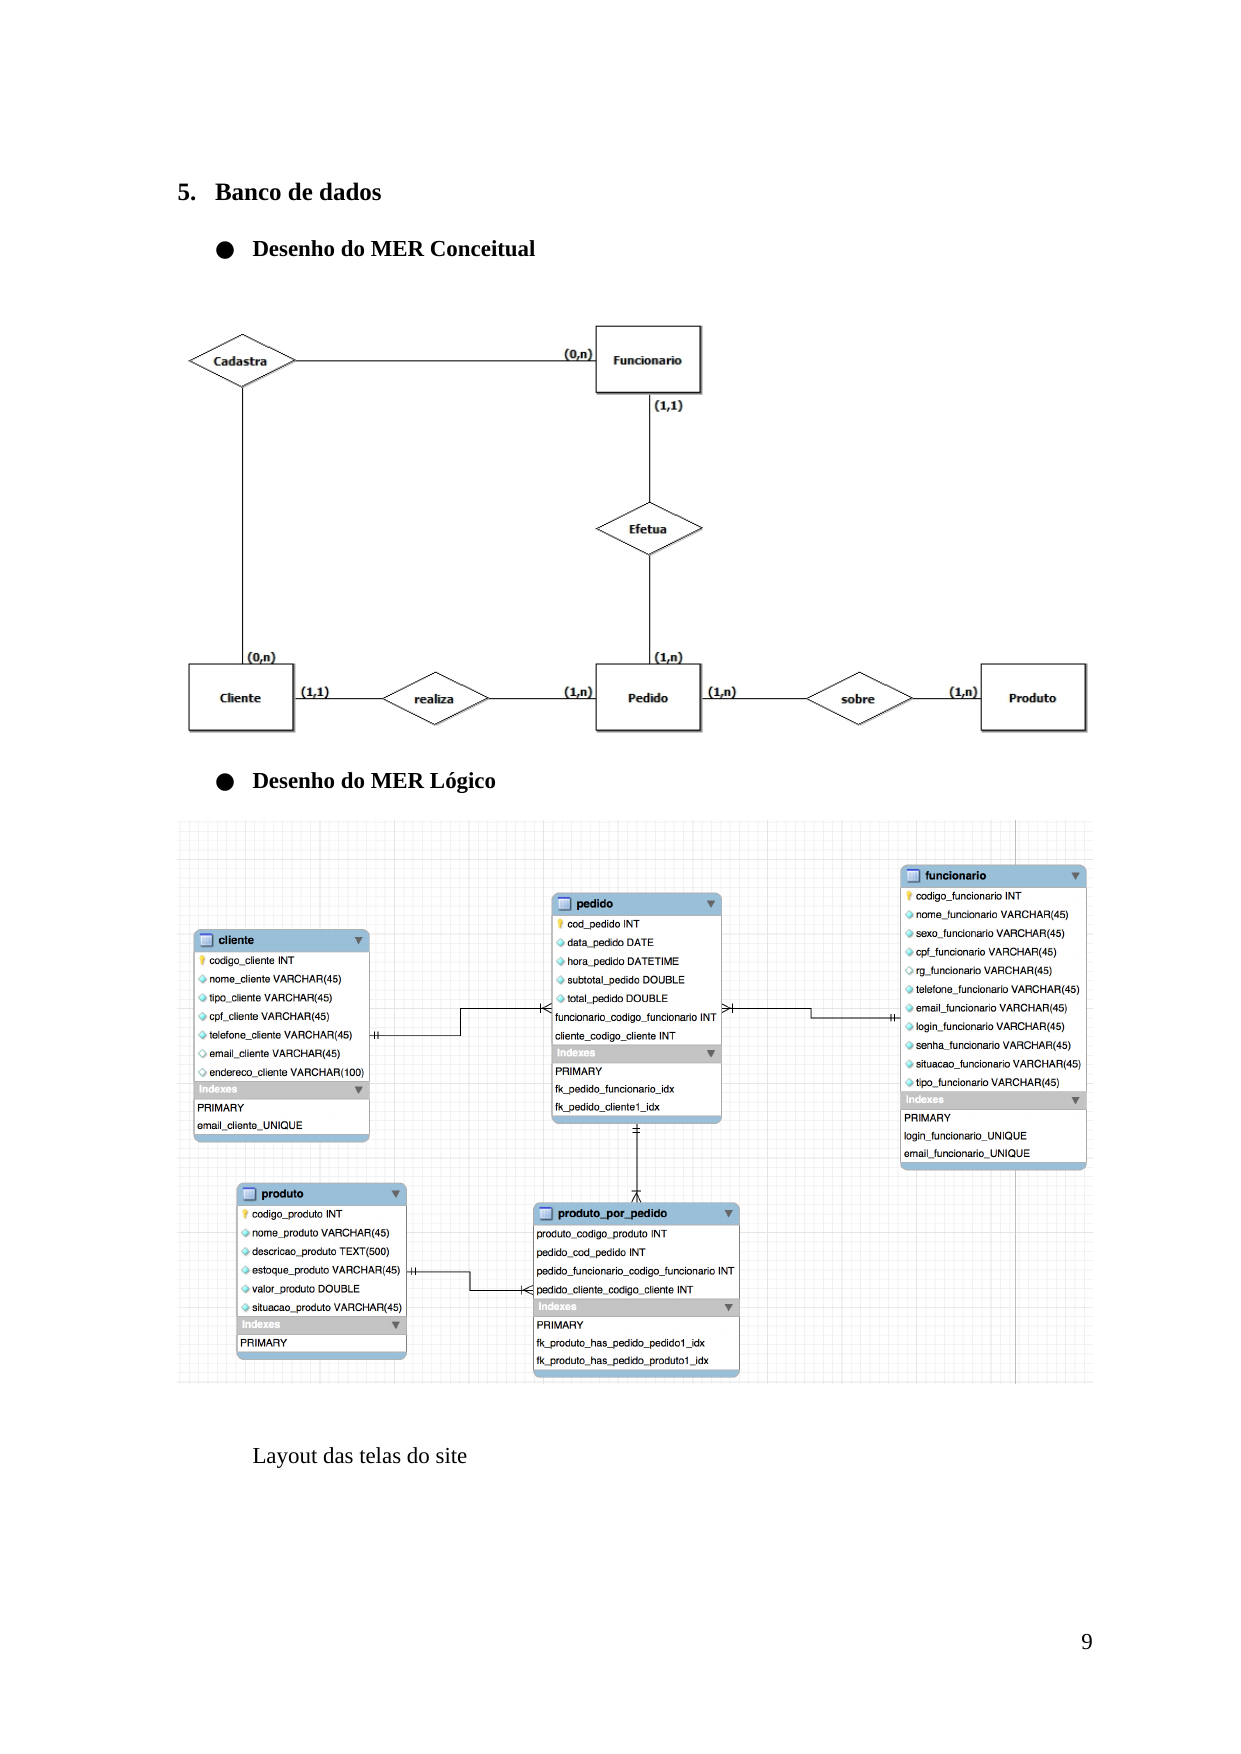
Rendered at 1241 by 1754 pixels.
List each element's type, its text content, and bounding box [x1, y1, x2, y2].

picture [177, 289, 1093, 738]
text Layout das telas do site [177, 1442, 1092, 1469]
picture [177, 820, 1093, 1384]
subtitle Desenho do MER Conceitual [215, 223, 1092, 270]
subtitle Desenho do MER Lógico [215, 754, 1092, 801]
subtitle Banco de dados [177, 177, 1092, 206]
